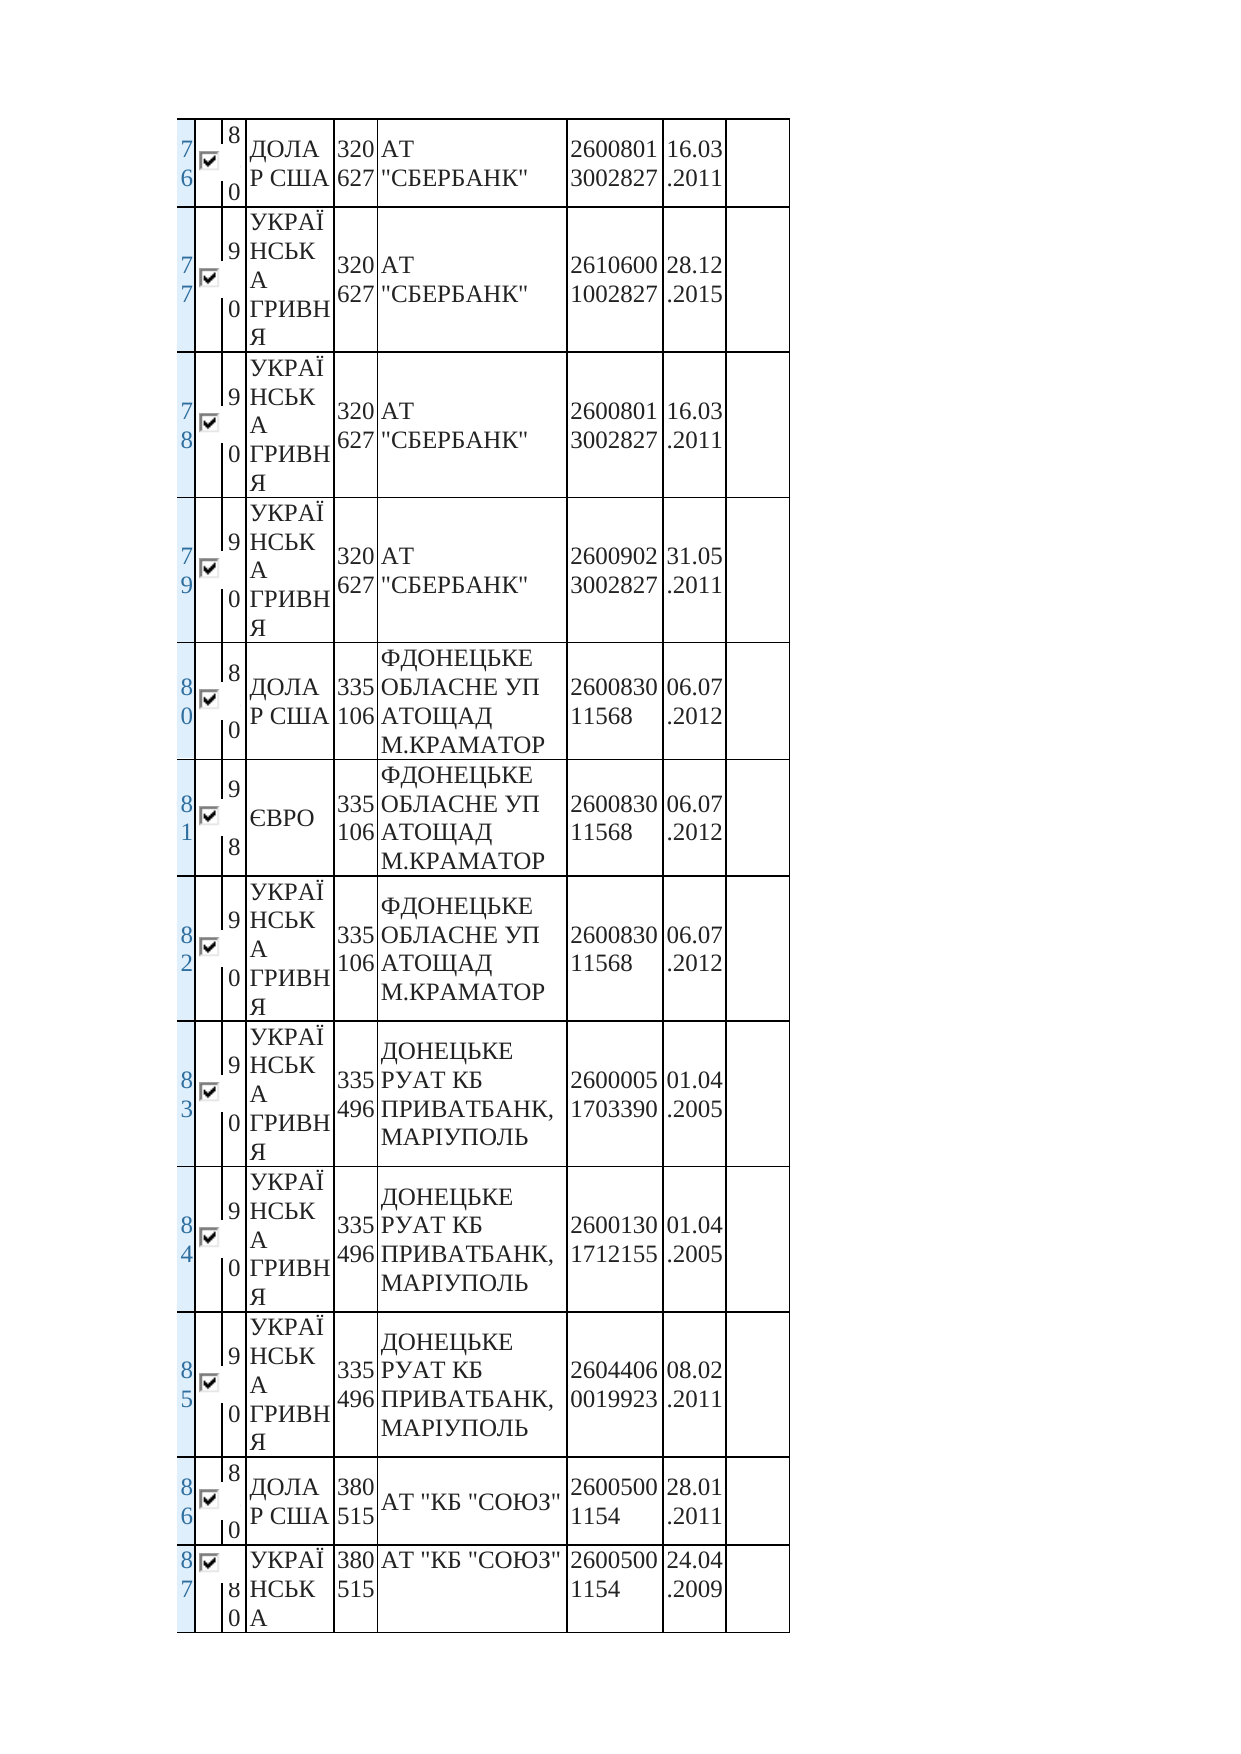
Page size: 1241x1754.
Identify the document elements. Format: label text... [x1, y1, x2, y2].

table_cell УКРАЇНСЬКА ГРИВНЯ [247, 1546, 333, 1632]
table_cell [196, 760, 221, 875]
table_cell 06.07.2012 [664, 760, 725, 875]
table_cell [727, 208, 789, 351]
table_cell 26000051703390 [568, 1022, 662, 1166]
table_cell УКРАЇНСЬКА ГРИВНЯ [247, 1313, 333, 1456]
table_cell 16.03.2011 [664, 120, 725, 206]
table_cell 335496 [335, 1022, 377, 1166]
table_cell 26008013002827 [568, 120, 662, 206]
table_cell 28.01.2011 [664, 1458, 725, 1544]
table_cell [727, 643, 789, 758]
table_cell УКРАЇНСЬКА ГРИВНЯ [247, 877, 333, 1020]
table_cell УКРАЇНСЬКА ГРИВНЯ [247, 208, 333, 351]
table_cell 980 [223, 1022, 245, 1166]
table_cell 01.04.2005 [664, 1022, 725, 1166]
table_cell 260083011568 [568, 877, 662, 1020]
table_cell 260083011568 [568, 643, 662, 758]
table_cell 84 [177, 1167, 194, 1311]
table_cell 380515 [335, 1546, 377, 1632]
table_cell 335106 [335, 643, 377, 758]
table_cell [196, 498, 221, 642]
table_cell [727, 120, 789, 206]
table_cell 26005001154 [568, 1546, 662, 1632]
table_cell [196, 1313, 221, 1456]
table_cell УКРАЇНСЬКА ГРИВНЯ [247, 1167, 333, 1311]
table_cell [196, 1167, 221, 1311]
table_cell 980 [223, 1546, 245, 1632]
table_cell 16.03.2011 [664, 353, 725, 497]
table_cell 980 [223, 877, 245, 1020]
table_cell ФДОНЕЦЬКЕ ОБЛАСНЕ УП АТОЩАД М.КРАМАТОР [378, 877, 566, 1020]
table_cell 840 [223, 643, 245, 758]
table_cell [727, 1167, 789, 1311]
table_cell 28.12.2015 [664, 208, 725, 351]
table_cell АТ "СБЕРБАНК" [378, 498, 566, 642]
table_cell 320627 [335, 120, 377, 206]
table_cell АТ "СБЕРБАНК" [378, 208, 566, 351]
table_cell [727, 1546, 789, 1632]
table_cell [727, 1458, 789, 1544]
table_cell 76 [177, 120, 194, 206]
table_cell АТ "КБ "СОЮЗ" [378, 1546, 566, 1632]
table_cell ДОНЕЦЬКЕ РУАТ КБ ПРИВАТБАНК,МАРIУПОЛЬ [378, 1313, 566, 1456]
table_cell ФДОНЕЦЬКЕ ОБЛАСНЕ УП АТОЩАД М.КРАМАТОР [378, 760, 566, 875]
table_cell 320627 [335, 208, 377, 351]
table_cell [727, 1022, 789, 1166]
table_cell УКРАЇНСЬКА ГРИВНЯ [247, 1022, 333, 1166]
table_cell ДОНЕЦЬКЕ РУАТ КБ ПРИВАТБАНК,МАРIУПОЛЬ [378, 1167, 566, 1311]
table_cell [727, 353, 789, 497]
table_cell 26044060019923 [568, 1313, 662, 1456]
table_cell 26009023002827 [568, 498, 662, 642]
table_cell 06.07.2012 [664, 877, 725, 1020]
table_cell [196, 1022, 221, 1166]
table_cell 980 [223, 498, 245, 642]
table_cell ДОЛАР США [247, 1458, 333, 1544]
table_cell АТ "КБ "СОЮЗ" [378, 1458, 566, 1544]
table_cell [196, 120, 221, 206]
table_cell [727, 498, 789, 642]
table_cell 86 [177, 1458, 194, 1544]
table_cell 335106 [335, 760, 377, 875]
table_cell 980 [223, 1313, 245, 1456]
table_cell 78 [177, 353, 194, 497]
table_cell 26001301712155 [568, 1167, 662, 1311]
table_cell ФДОНЕЦЬКЕ ОБЛАСНЕ УП АТОЩАД М.КРАМАТОР [378, 643, 566, 758]
table_cell 77 [177, 208, 194, 351]
table_cell 81 [177, 760, 194, 875]
table_cell АТ "СБЕРБАНК" [378, 353, 566, 497]
table_cell ДОНЕЦЬКЕ РУАТ КБ ПРИВАТБАНК,МАРIУПОЛЬ [378, 1022, 566, 1166]
table_cell 980 [223, 208, 245, 351]
table_cell [727, 1313, 789, 1456]
table_cell 24.04.2009 [664, 1546, 725, 1632]
table_cell 335496 [335, 1167, 377, 1311]
table_cell 87 [177, 1546, 194, 1632]
table_cell ДОЛАР США [247, 120, 333, 206]
table_cell 26005001154 [568, 1458, 662, 1544]
table_cell [196, 643, 221, 758]
table_cell 31.05.2011 [664, 498, 725, 642]
table_cell 79 [177, 498, 194, 642]
table_cell 83 [177, 1022, 194, 1166]
table_cell [196, 353, 221, 497]
table_cell 335106 [335, 877, 377, 1020]
table_cell 980 [223, 353, 245, 497]
table_cell 335496 [335, 1313, 377, 1456]
table_cell ДОЛАР США [247, 643, 333, 758]
table_cell [727, 877, 789, 1020]
table_cell 06.07.2012 [664, 643, 725, 758]
table_cell АТ "СБЕРБАНК" [378, 120, 566, 206]
table_cell 26008013002827 [568, 353, 662, 497]
table_cell 260083011568 [568, 760, 662, 875]
table_cell 840 [223, 1458, 245, 1544]
table_cell УКРАЇНСЬКА ГРИВНЯ [247, 498, 333, 642]
table_cell 82 [177, 877, 194, 1020]
table_cell 320627 [335, 353, 377, 497]
table_cell [196, 1546, 221, 1632]
table_cell [196, 208, 221, 351]
table_cell 26106001002827 [568, 208, 662, 351]
table_cell 85 [177, 1313, 194, 1456]
table_cell ЄВРО [247, 760, 333, 875]
table_cell 320627 [335, 498, 377, 642]
table_cell 840 [223, 120, 245, 206]
table_cell 80 [177, 643, 194, 758]
table_cell [727, 760, 789, 875]
table_cell 978 [223, 760, 245, 875]
table_cell [196, 1458, 221, 1544]
table_cell УКРАЇНСЬКА ГРИВНЯ [247, 353, 333, 497]
table_cell 380515 [335, 1458, 377, 1544]
table_cell [196, 877, 221, 1020]
table_cell 08.02.2011 [664, 1313, 725, 1456]
table_cell 01.04.2005 [664, 1167, 725, 1311]
table_cell 980 [223, 1167, 245, 1311]
